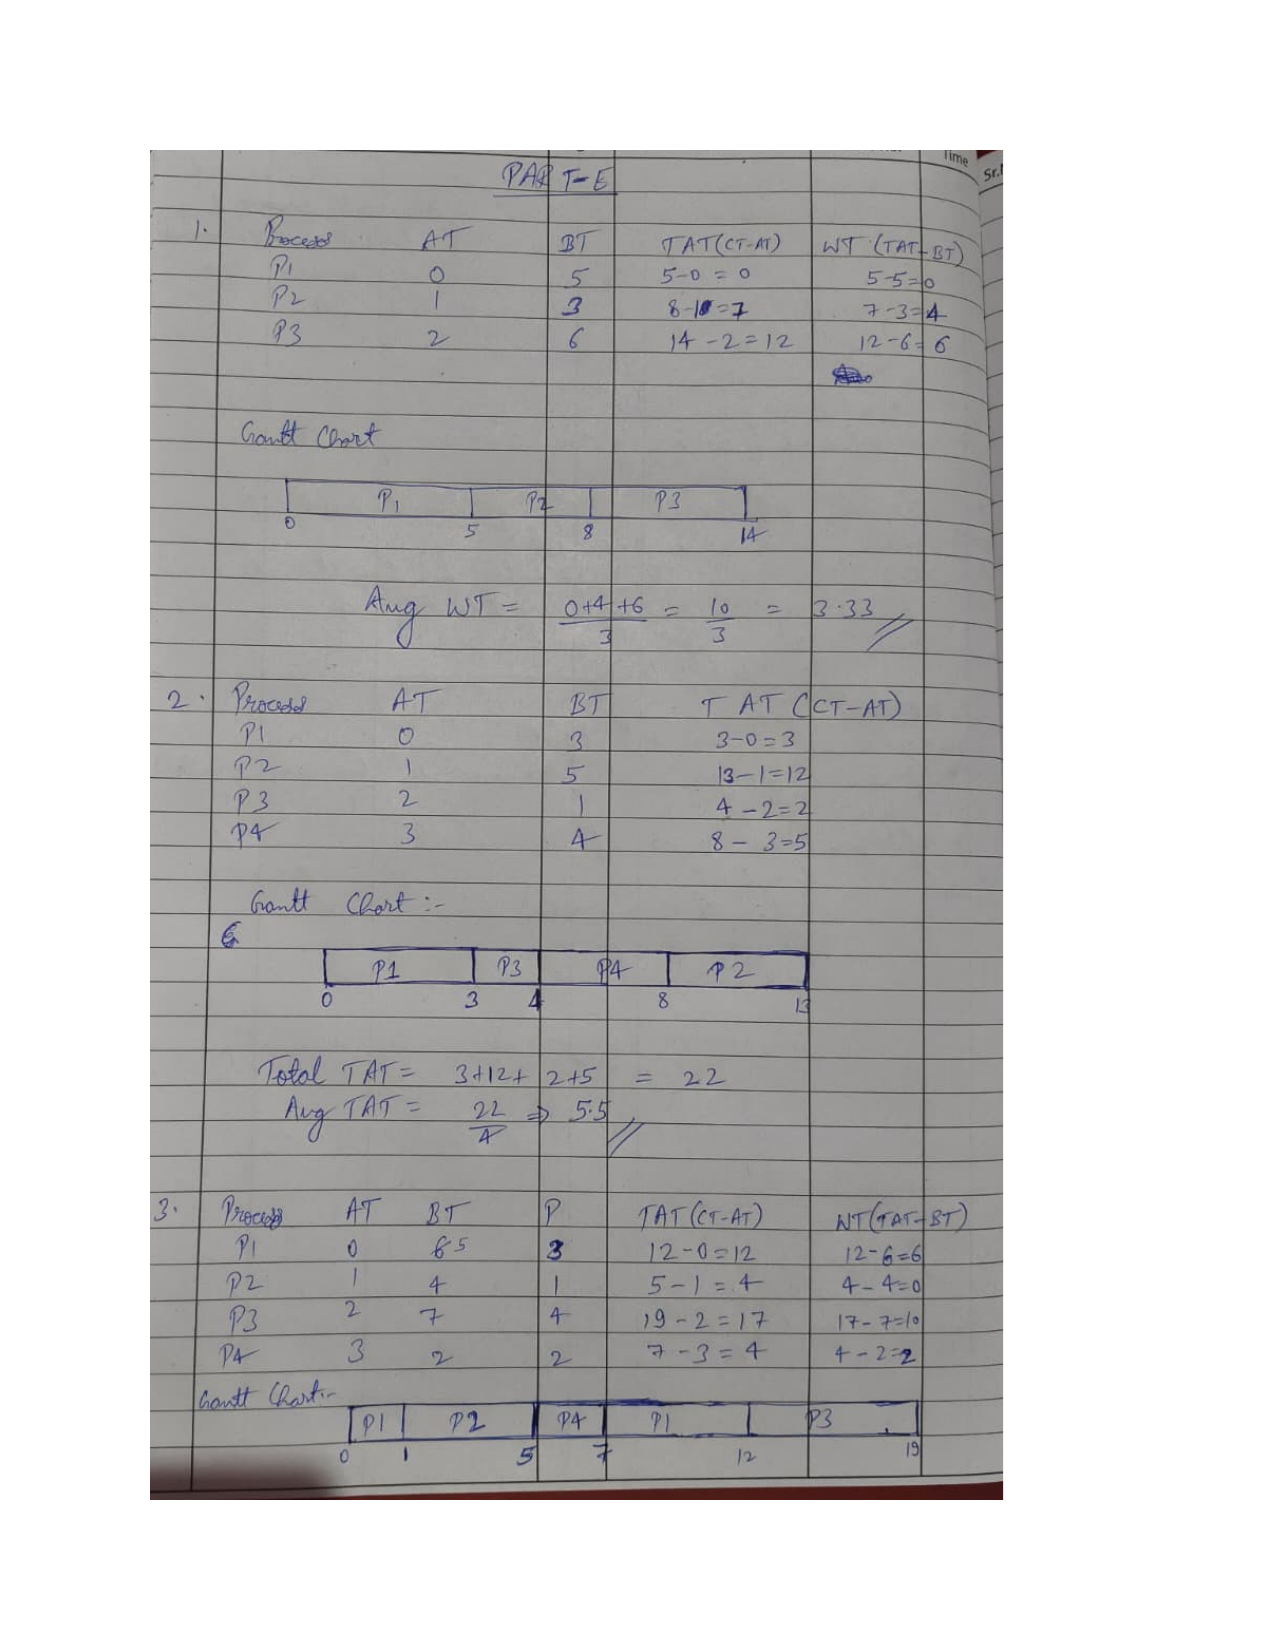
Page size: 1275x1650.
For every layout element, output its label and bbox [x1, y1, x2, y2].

picture [150, 150, 1004, 1500]
